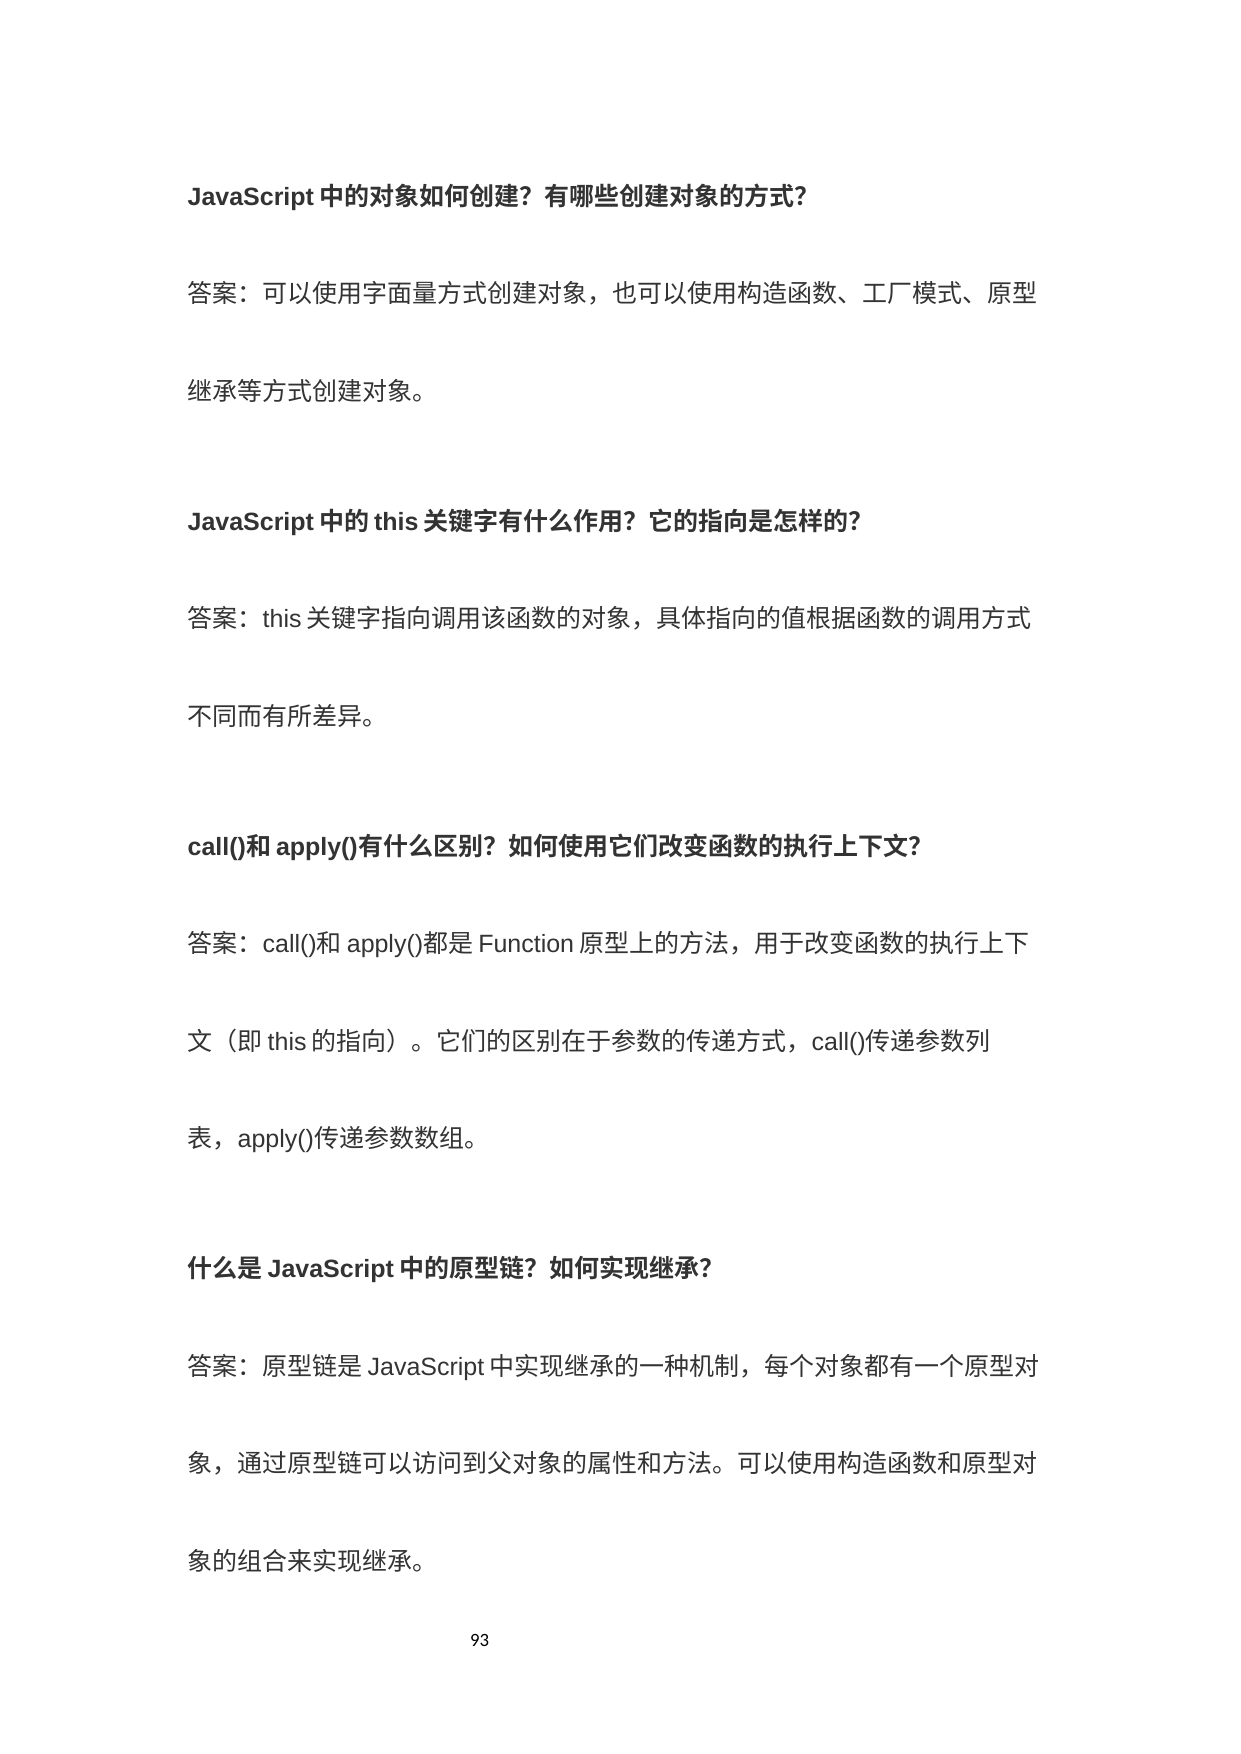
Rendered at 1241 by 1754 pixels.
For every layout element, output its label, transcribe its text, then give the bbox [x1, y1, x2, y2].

text 什么是JavaScript中的原型链？如何实现继承？ 答案：原型链是JavaScript中实现继承的一种机制，每个对象都有一个原型对象，通过原型链可以访问到父对象的属性和方法。可以使用构造函数和原型对象的组合来实现继承。 [187, 1234, 1053, 1592]
text JavaScript中的对象如何创建？有哪些创建对象的方式？ 答案：可以使用字面量方式创建对象，也可以使用构造函数、工厂模式、原型继承等方式创建对象。 [187, 162, 1053, 422]
text JavaScript中的this关键字有什么作用？它的指向是怎样的？ 答案：this关键字指向调用该函数的对象，具体指向的值根据函数的调用方式不同而有所差异。 [187, 487, 1053, 747]
text call()和apply()有什么区别？如何使用它们改变函数的执行上下文？ 答案：call()和apply()都是Function原型上的方法，用于改变函数的执行上下文（即this的指向）。它们的区别在于参数的传递方式，call()传递参数列表，apply()传递参数数组。 [187, 812, 1053, 1169]
